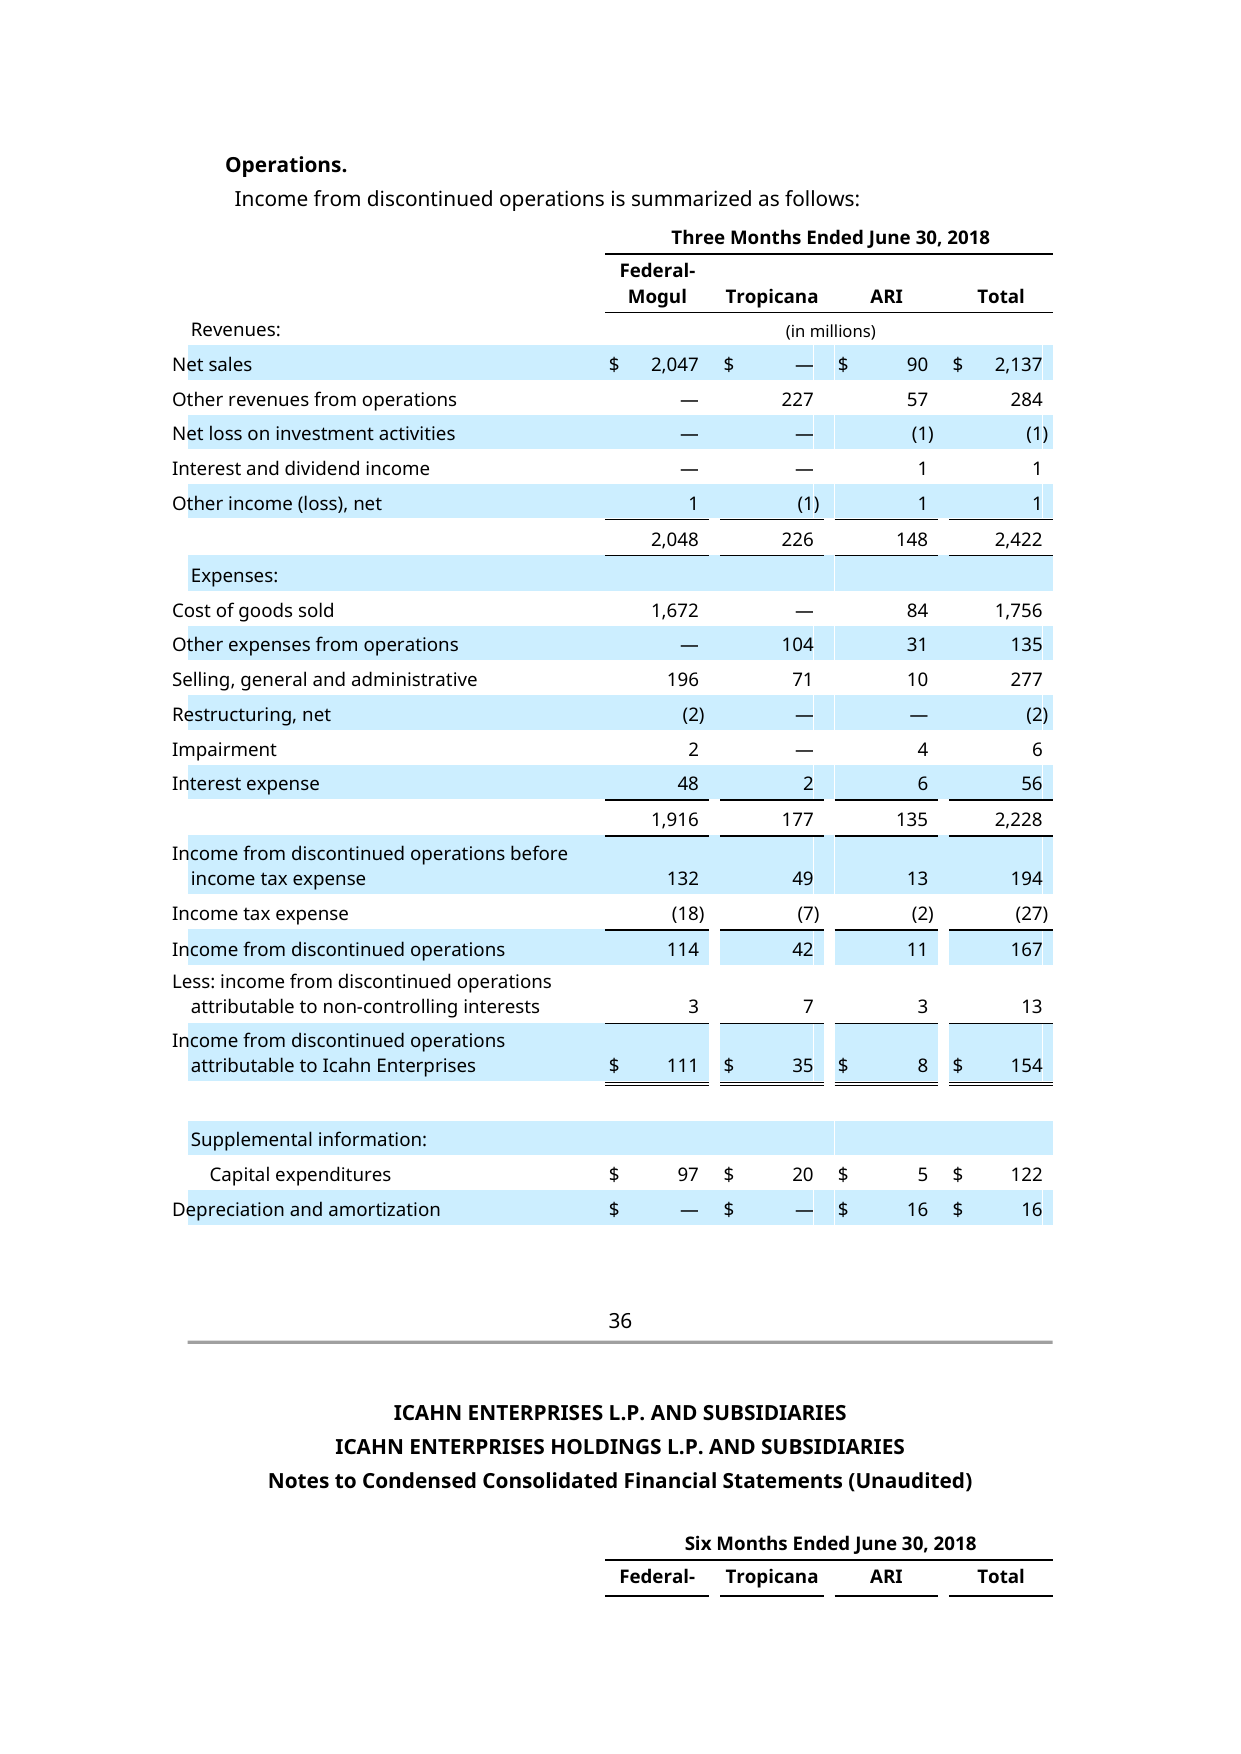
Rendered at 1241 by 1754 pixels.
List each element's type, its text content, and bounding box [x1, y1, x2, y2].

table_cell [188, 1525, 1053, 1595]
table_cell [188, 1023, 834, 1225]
text 36 [187, 1307, 1053, 1335]
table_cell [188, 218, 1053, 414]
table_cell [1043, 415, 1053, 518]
text Income from discontinued operations is summarized as follows: [187, 184, 1053, 213]
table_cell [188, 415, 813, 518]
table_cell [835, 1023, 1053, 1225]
text ICAHN ENTERPRISES L.P. AND SUBSIDIARIES [187, 1398, 1053, 1427]
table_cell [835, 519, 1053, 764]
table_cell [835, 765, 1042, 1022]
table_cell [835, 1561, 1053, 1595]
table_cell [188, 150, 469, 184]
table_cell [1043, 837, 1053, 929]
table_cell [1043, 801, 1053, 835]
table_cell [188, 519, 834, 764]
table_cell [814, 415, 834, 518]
text ICAHN ENTERPRISES HOLDINGS L.P. AND SUBSIDIARIES [187, 1432, 1053, 1461]
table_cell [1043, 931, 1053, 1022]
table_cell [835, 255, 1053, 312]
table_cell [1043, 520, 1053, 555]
text Notes to Condensed Consolidated Financial Statements (Unaudited) [187, 1466, 1053, 1495]
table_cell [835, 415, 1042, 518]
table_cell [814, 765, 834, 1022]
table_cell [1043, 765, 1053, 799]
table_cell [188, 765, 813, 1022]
